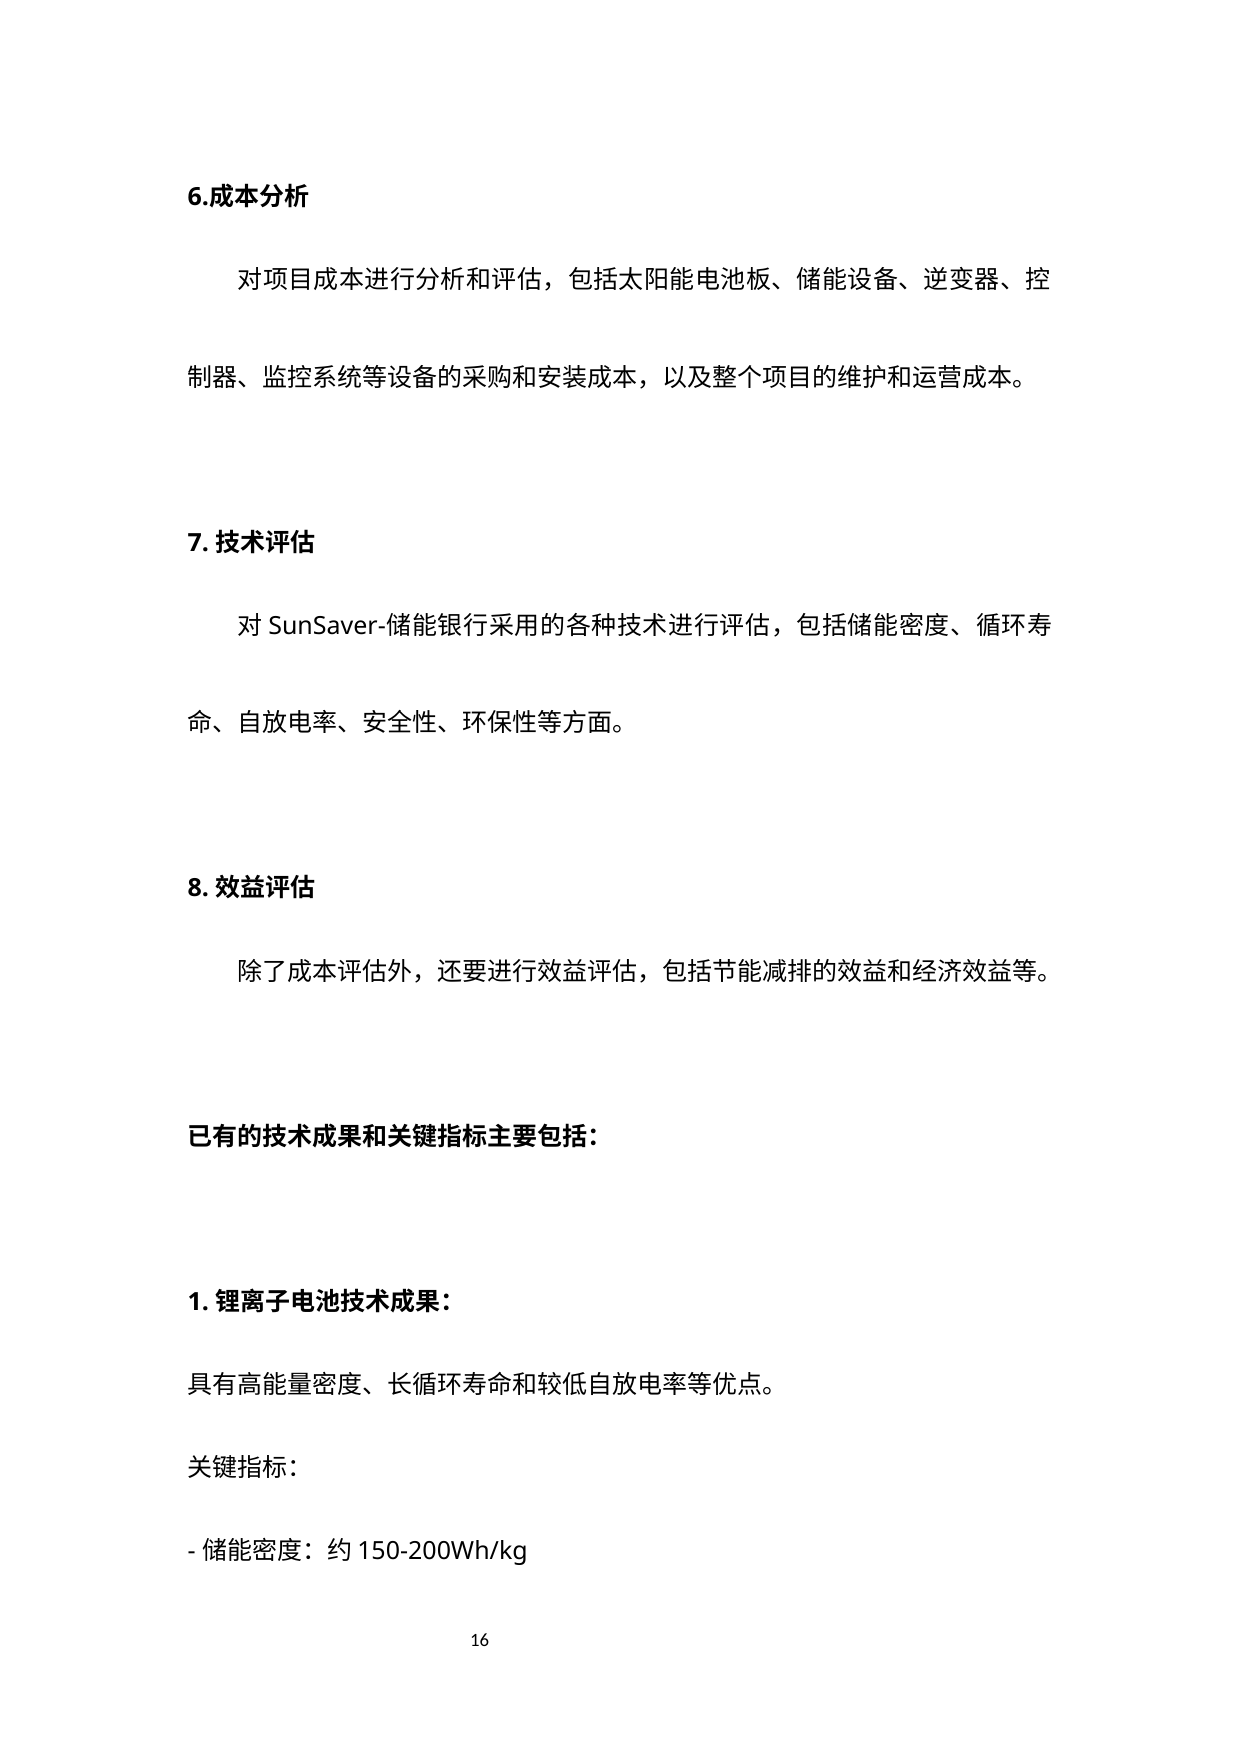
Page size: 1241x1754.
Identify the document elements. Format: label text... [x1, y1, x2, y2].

text 关键指标： [187, 1433, 1053, 1498]
list 锂离子电池技术成果： [187, 1267, 1053, 1332]
list 对SunSaver-储能银行采用的各种技术进行评估，包括储能密度、循环寿命、自放电率、安全性、环保性等方面。 [187, 591, 1053, 753]
list 除了成本评估外，还要进行效益评估，包括节能减排的效益和经济效益等。 [187, 937, 1053, 1002]
list 具有高能量密度、长循环寿命和较低自放电率等优点。 [187, 1350, 1053, 1415]
list 效益评估 [187, 853, 1053, 918]
list 6.成本分析 [187, 162, 1053, 227]
text 已有的技术成果和关键指标主要包括： [187, 1102, 1053, 1167]
list 技术评估 [187, 508, 1053, 573]
list 对项目成本进行分析和评估，包括太阳能电池板、储能设备、逆变器、控制器、监控系统等设备的采购和安装成本，以及整个项目的维护和运营成本。 [187, 245, 1053, 408]
text - 储能密度：约150-200Wh/kg [187, 1516, 1053, 1581]
